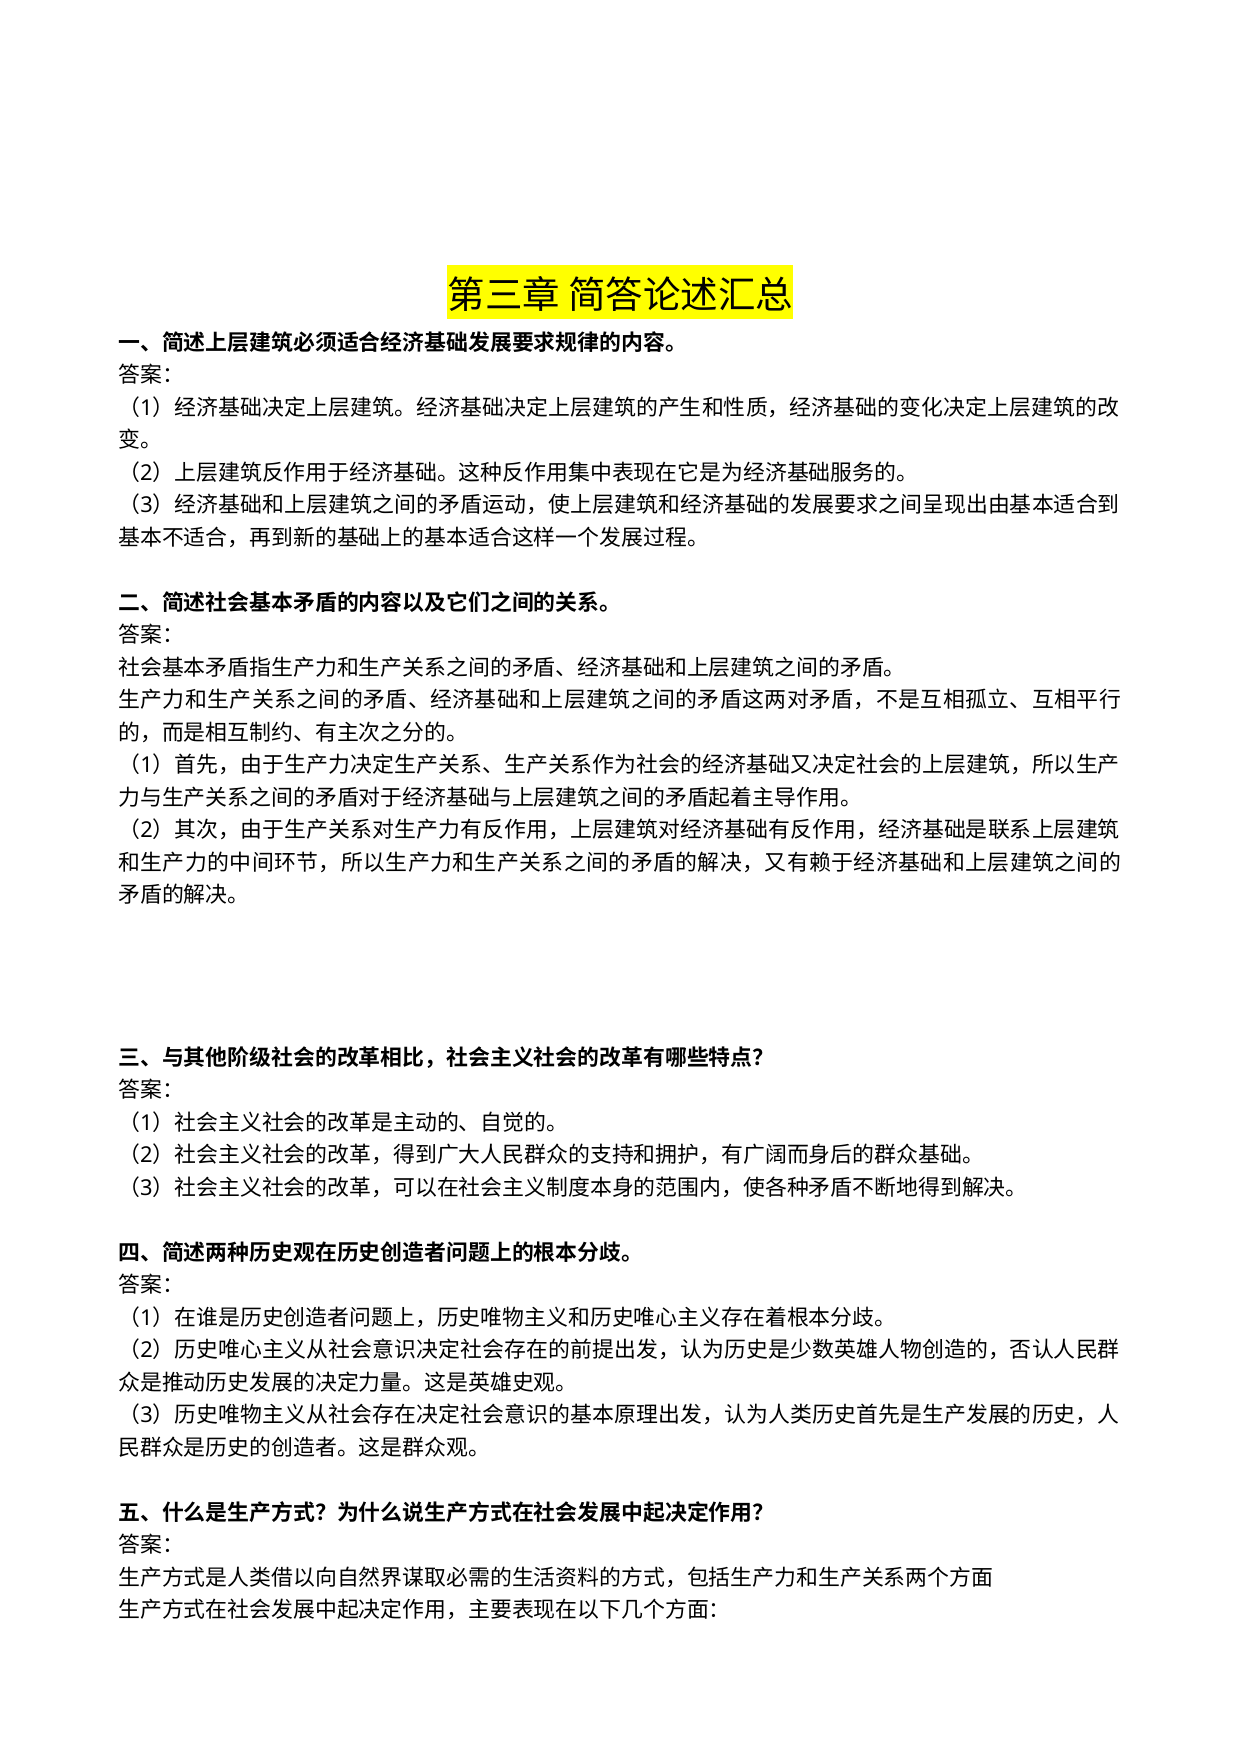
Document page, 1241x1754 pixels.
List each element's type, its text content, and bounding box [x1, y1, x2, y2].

text （2）社会主义社会的改革，得到广大人民群众的支持和拥护，有广阔而身后的群众基础。 [118, 1137, 1122, 1169]
text 答案： [118, 1267, 1122, 1299]
text 生产方式是人类借以向自然界谋取必需的生活资料的方式，包括生产力和生产关系两个方面 [118, 1559, 1122, 1592]
text （3）社会主义社会的改革，可以在社会主义制度本身的范围内，使各种矛盾不断地得到解决。 [118, 1169, 1122, 1202]
text 五、什么是生产方式？为什么说生产方式在社会发展中起决定作用？ [118, 1494, 1122, 1527]
text 答案： [118, 1072, 1122, 1104]
list 经济基础决定上层建筑。经济基础决定上层建筑的产生和性质，经济基础的变化决定上层建筑的改变。 （2）上层建筑反作用于经济基础。这种反作用集中表现在它是为经济基础服务的。 （3）经济基础和上层建筑之间的矛盾运动，使上层建筑和经济基础的发展要求之间呈现出由基本适合到基本不适合，再到新的基础上的基本适合这样一个发展过程。 [118, 389, 1122, 552]
text 一、简述上层建筑必须适合经济基础发展要求规律的内容。 [118, 324, 1122, 357]
text 二、简述社会基本矛盾的内容以及它们之间的关系。 [118, 584, 1122, 617]
text 社会基本矛盾指生产力和生产关系之间的矛盾、经济基础和上层建筑之间的矛盾。 生产力和生产关系之间的矛盾、经济基础和上层建筑之间的矛盾这两对矛盾，不是互相孤立、互相平行的，而是相互制约、有主次之分的。 （1）首先，由于生产力决定生产关系、生产关系作为社会的经济基础又决定社会的上层建筑，所以生产力与生产关系之间的矛盾对于经济基础与上层建筑之间的矛盾起着主导作用。 （2）其次，由于生产关系对生产力有反作用，上层建筑对经济基础有反作用，经济基础是联系上层建筑和生产力的中间环节，所以生产力和生产关系之间的矛盾的解决，又有赖于经济基础和上层建筑之间的矛盾的解决。 [118, 649, 1122, 909]
text 答案： [118, 617, 1122, 649]
text 三、与其他阶级社会的改革相比，社会主义社会的改革有哪些特点？ [118, 1039, 1122, 1072]
text 生产方式在社会发展中起决定作用，主要表现在以下几个方面： [118, 1592, 1122, 1624]
text 答案： [118, 357, 1122, 389]
text 答案： [118, 1527, 1122, 1559]
text 四、简述两种历史观在历史创造者问题上的根本分歧。 [118, 1234, 1122, 1267]
text 第三章 简答论述汇总 [118, 259, 1122, 324]
text （1）在谁是历史创造者问题上，历史唯物主义和历史唯心主义存在着根本分歧。 （2）历史唯心主义从社会意识决定社会存在的前提出发，认为历史是少数英雄人物创造的，否认人民群众是推动历史发展的决定力量。这是英雄史观。 （3）历史唯物主义从社会存在决定社会意识的基本原理出发，认为人类历史首先是生产发展的历史，人民群众是历史的创造者。这是群众观。 [118, 1299, 1122, 1462]
text （1）社会主义社会的改革是主动的、自觉的。 [118, 1104, 1122, 1137]
